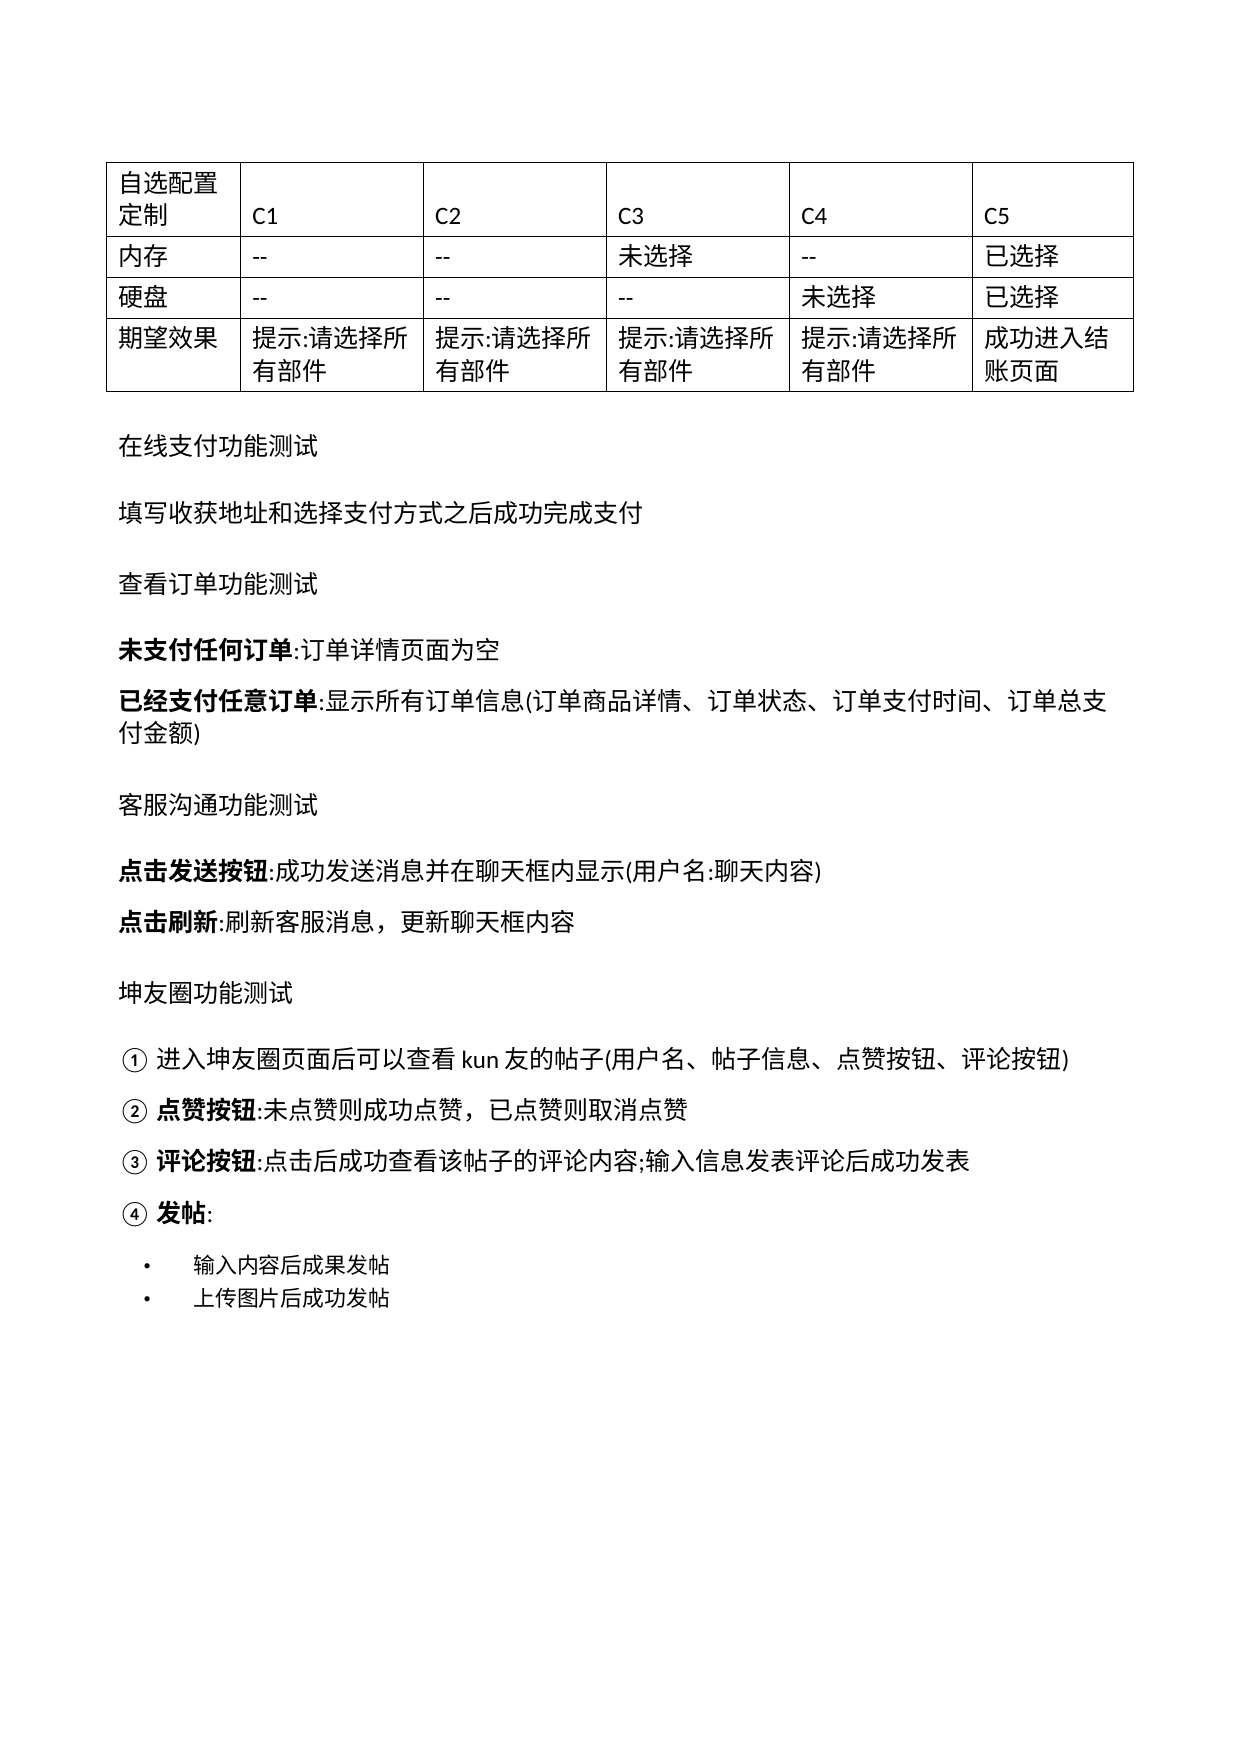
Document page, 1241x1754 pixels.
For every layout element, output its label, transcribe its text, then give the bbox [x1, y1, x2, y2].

subtitle 在线支付功能测试 [118, 413, 1122, 478]
table_cell 内存 [107, 237, 240, 277]
table_header C4 [790, 163, 972, 236]
table_header C5 [973, 163, 1133, 236]
table_cell 已选择 [973, 237, 1133, 277]
table_cell -- [241, 278, 423, 318]
table_cell 硬盘 [107, 278, 240, 318]
table_cell -- [607, 278, 789, 318]
text ④发帖: [118, 1197, 1122, 1229]
text 点击刷新:刷新客服消息，更新聊天框内容 [118, 906, 1122, 938]
table_cell 成功进入结账页面 [973, 319, 1133, 391]
table_cell -- [424, 237, 606, 277]
text ①进入坤友圈页面后可以查看kun友的帖子(用户名、帖子信息、点赞按钮、评论按钮) [118, 1043, 1122, 1076]
text 点击发送按钮:成功发送消息并在聊天框内显示(用户名:聊天内容) [118, 855, 1122, 887]
table_header 自选配置定制 [107, 163, 240, 236]
table_cell 提示:请选择所有部件 [424, 319, 606, 391]
subtitle 坤友圈功能测试 [118, 959, 1122, 1024]
table_cell 提示:请选择所有部件 [607, 319, 789, 391]
table_cell 未选择 [607, 237, 789, 277]
table_header C3 [607, 163, 789, 236]
list 输入内容后成果发帖 [143, 1248, 1122, 1281]
table_header C2 [424, 163, 606, 236]
table_cell 已选择 [973, 278, 1133, 318]
list 上传图片后成功发帖 [143, 1281, 1122, 1313]
text ②点赞按钮:未点赞则成功点赞，已点赞则取消点赞 [118, 1094, 1122, 1127]
table_cell 未选择 [790, 278, 972, 318]
subtitle 查看订单功能测试 [118, 550, 1122, 615]
text 未支付任何订单:订单详情页面为空 [118, 634, 1122, 666]
table_cell -- [424, 278, 606, 318]
table_cell -- [241, 237, 423, 277]
text ③评论按钮:点击后成功查看该帖子的评论内容;输入信息发表评论后成功发表 [118, 1146, 1122, 1178]
table_cell 提示:请选择所有部件 [790, 319, 972, 391]
subtitle 客服沟通功能测试 [118, 771, 1122, 836]
table_cell 期望效果 [107, 319, 240, 391]
text 填写收获地址和选择支付方式之后成功完成支付 [118, 497, 1122, 529]
table_header C1 [241, 163, 423, 236]
text 已经支付任意订单:显示所有订单信息(订单商品详情、订单状态、订单支付时间、订单总支付金额) [118, 685, 1122, 750]
table_cell -- [790, 237, 972, 277]
table_cell 提示:请选择所有部件 [241, 319, 423, 391]
